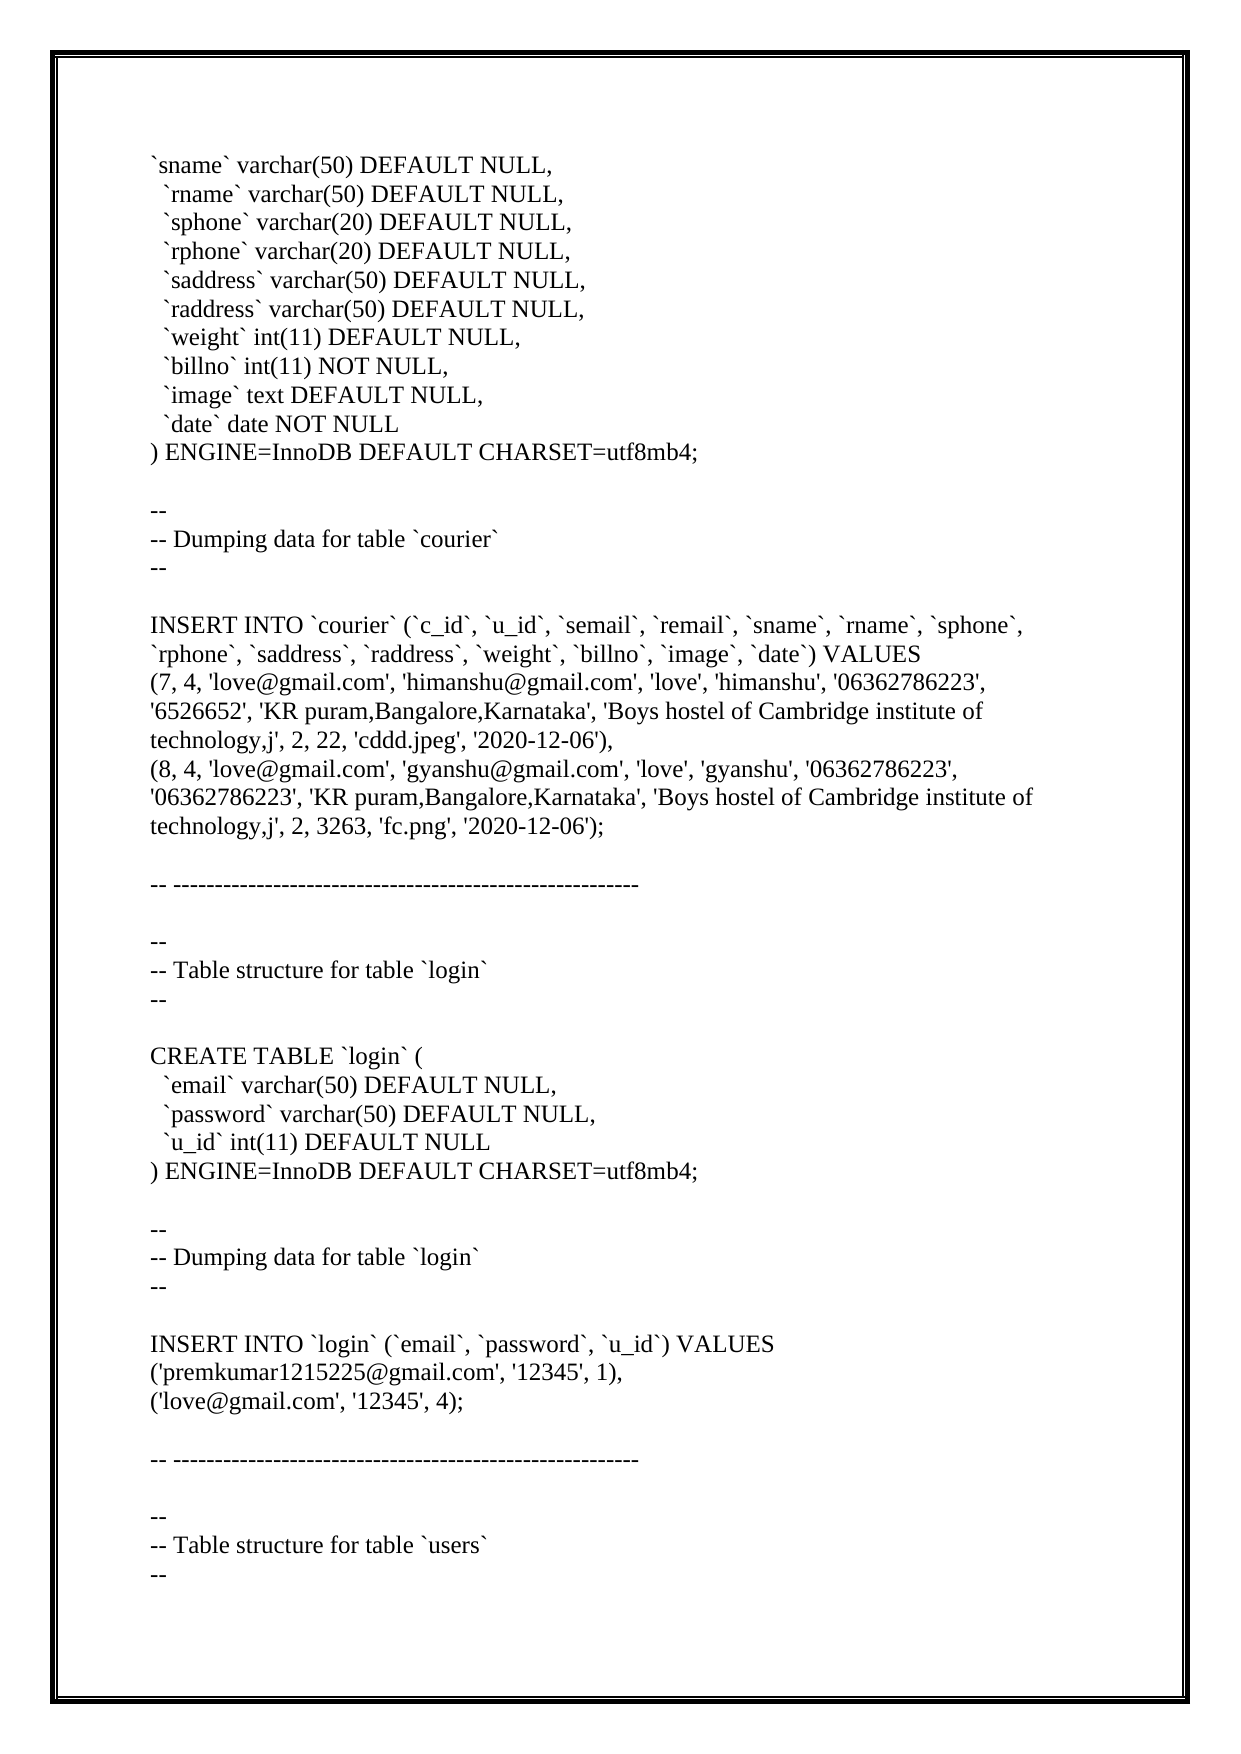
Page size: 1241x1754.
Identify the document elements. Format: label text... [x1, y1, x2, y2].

text `saddress` varchar(50) DEFAULT NULL, [150, 265, 1090, 294]
text -- Dumping data for table `courier` [150, 524, 1090, 552]
text `rphone` varchar(20) DEFAULT NULL, [150, 236, 1090, 265]
text INSERT INTO `login` (`email`, `password`, `u_id`) VALUES [150, 1329, 1090, 1357]
text `date` date NOT NULL [150, 409, 1090, 437]
text -- [150, 1501, 1090, 1530]
text `sname` varchar(50) DEFAULT NULL, [150, 150, 1090, 179]
text -- -------------------------------------------------------- [150, 1444, 1090, 1472]
text (7, 4, 'love@gmail.com', 'himanshu@gmail.com', 'love', 'himanshu', '06362786223', '6526652', 'KR puram,Bangalore,Karnataka', 'Boys hostel of Cambridge institute of technology,j', 2, 22, 'cddd.jpeg', '2020-12-06'), [150, 667, 1090, 754]
text -- [150, 1559, 1090, 1587]
text -- [150, 984, 1090, 1012]
text (8, 4, 'love@gmail.com', 'gyanshu@gmail.com', 'love', 'gyanshu', '06362786223', '06362786223', 'KR puram,Bangalore,Karnataka', 'Boys hostel of Cambridge institute of technology,j', 2, 3263, 'fc.png', '2020-12-06'); [150, 754, 1090, 840]
text `password` varchar(50) DEFAULT NULL, [150, 1099, 1090, 1127]
text -- Table structure for table `login` [150, 955, 1090, 984]
text -- Dumping data for table `login` [150, 1242, 1090, 1271]
text CREATE TABLE `login` ( [150, 1041, 1090, 1070]
text ) ENGINE=InnoDB DEFAULT CHARSET=utf8mb4; [150, 437, 1090, 466]
text `u_id` int(11) DEFAULT NULL [150, 1127, 1090, 1156]
text `rname` varchar(50) DEFAULT NULL, [150, 179, 1090, 207]
text `image` text DEFAULT NULL, [150, 380, 1090, 409]
text -- [150, 552, 1090, 581]
text -- [150, 926, 1090, 955]
text -- Table structure for table `users` [150, 1530, 1090, 1559]
text ('love@gmail.com', '12345', 4); [150, 1386, 1090, 1415]
text `billno` int(11) NOT NULL, [150, 351, 1090, 380]
text `sphone` varchar(20) DEFAULT NULL, [150, 207, 1090, 236]
text INSERT INTO `courier` (`c_id`, `u_id`, `semail`, `remail`, `sname`, `rname`, `sphone`, `rphone`, `saddress`, `raddress`, `weight`, `billno`, `image`, `date`) VALUES [150, 610, 1090, 667]
text -- [150, 1271, 1090, 1300]
text -- [150, 1214, 1090, 1242]
text -- [150, 495, 1090, 524]
text ('premkumar1215225@gmail.com', '12345', 1), [150, 1357, 1090, 1386]
text ) ENGINE=InnoDB DEFAULT CHARSET=utf8mb4; [150, 1156, 1090, 1185]
text `weight` int(11) DEFAULT NULL, [150, 322, 1090, 351]
text `raddress` varchar(50) DEFAULT NULL, [150, 294, 1090, 322]
text -- -------------------------------------------------------- [150, 869, 1090, 897]
text `email` varchar(50) DEFAULT NULL, [150, 1070, 1090, 1099]
